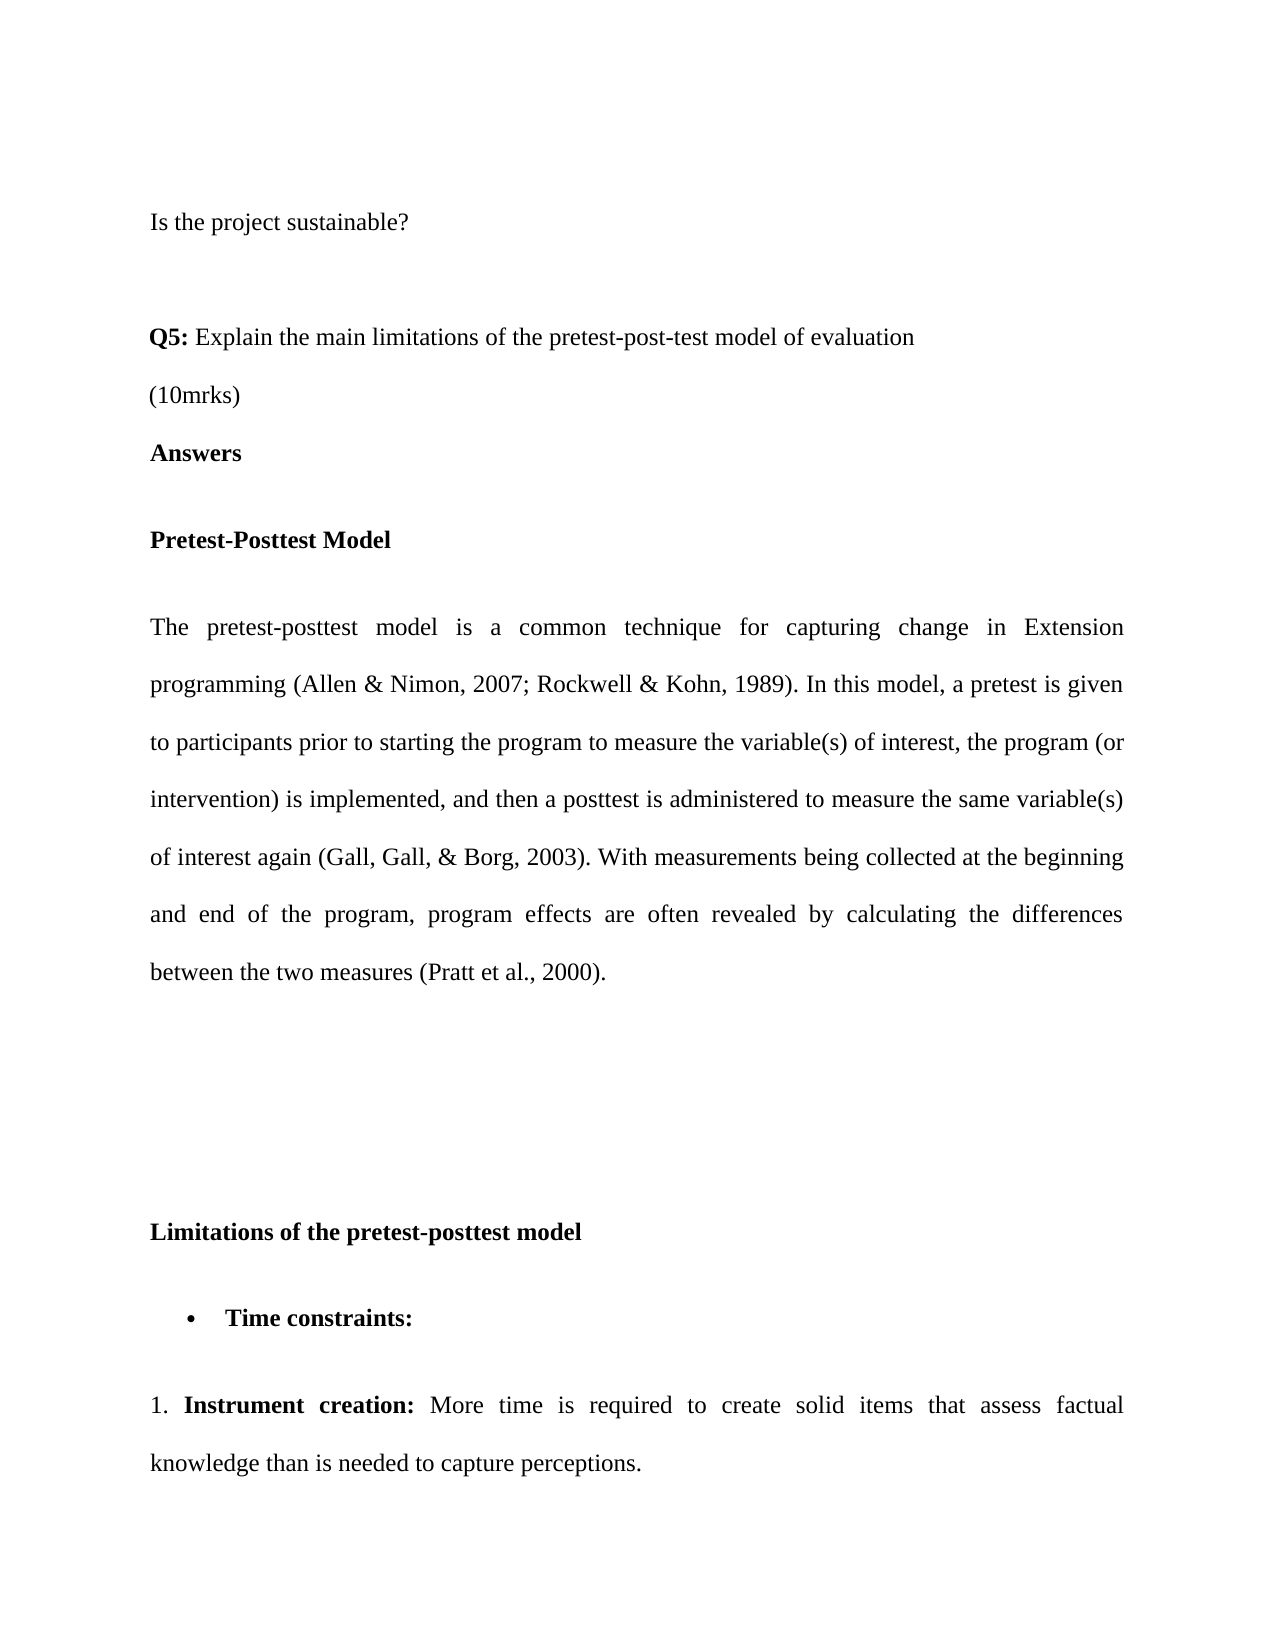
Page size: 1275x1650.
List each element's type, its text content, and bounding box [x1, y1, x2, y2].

subtitle Limitations of the pretest-posttest model [150, 1217, 1125, 1246]
subtitle Pretest-Posttest Model [150, 525, 1125, 554]
list Time constraints: [187, 1303, 1125, 1332]
text (10mrks) [148, 381, 1125, 409]
text Answers [150, 438, 1125, 467]
text Is the project sustainable? [150, 207, 1125, 236]
text Q5: Explain the main limitations of the pretest-post-test model of evaluation [148, 322, 1125, 351]
text The pretest-posttest model is a common technique for capturing change in Extension programming (Allen & Nimon, 2007; Rockwell & Kohn, 1989). In this model, a pretest is given to participants prior to starting the program to measure the variable(s) of interest, the program (or intervention) is implemented, and then a posttest is administered to measure the same variable(s) of interest again (Gall, Gall, & Borg, 2003). With measurements being collected at the beginning and end of the program, program effects are often revealed by calculating the differences between the two measures (Pratt et al., 2000). [150, 612, 1125, 986]
text 1. Instrument creation: More time is required to create solid items that assess factual knowledge than is needed to capture perceptions. [150, 1390, 1125, 1476]
